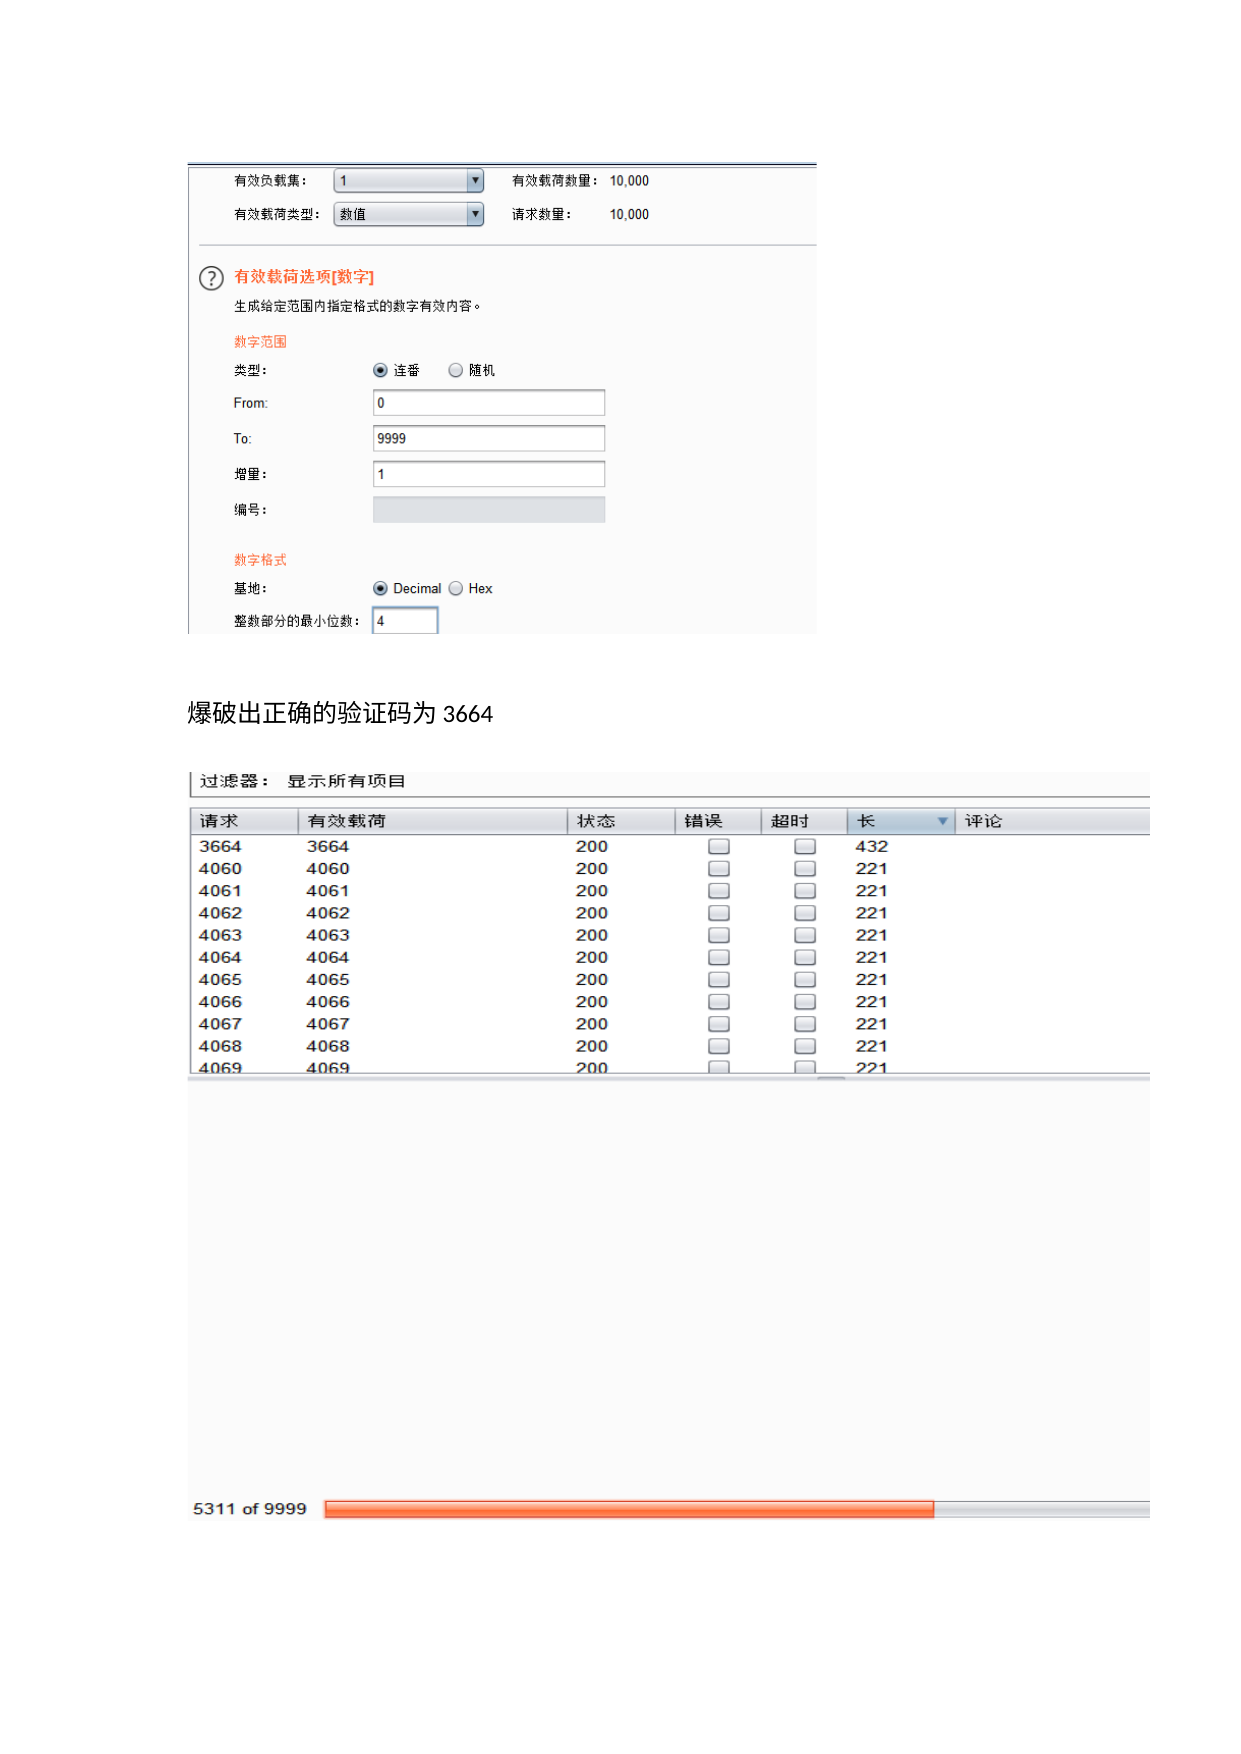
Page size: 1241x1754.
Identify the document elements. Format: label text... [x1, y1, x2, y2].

picture [187, 772, 1150, 1521]
text 爆破出正确的验证码为3664 [187, 679, 1053, 744]
picture [187, 162, 817, 634]
